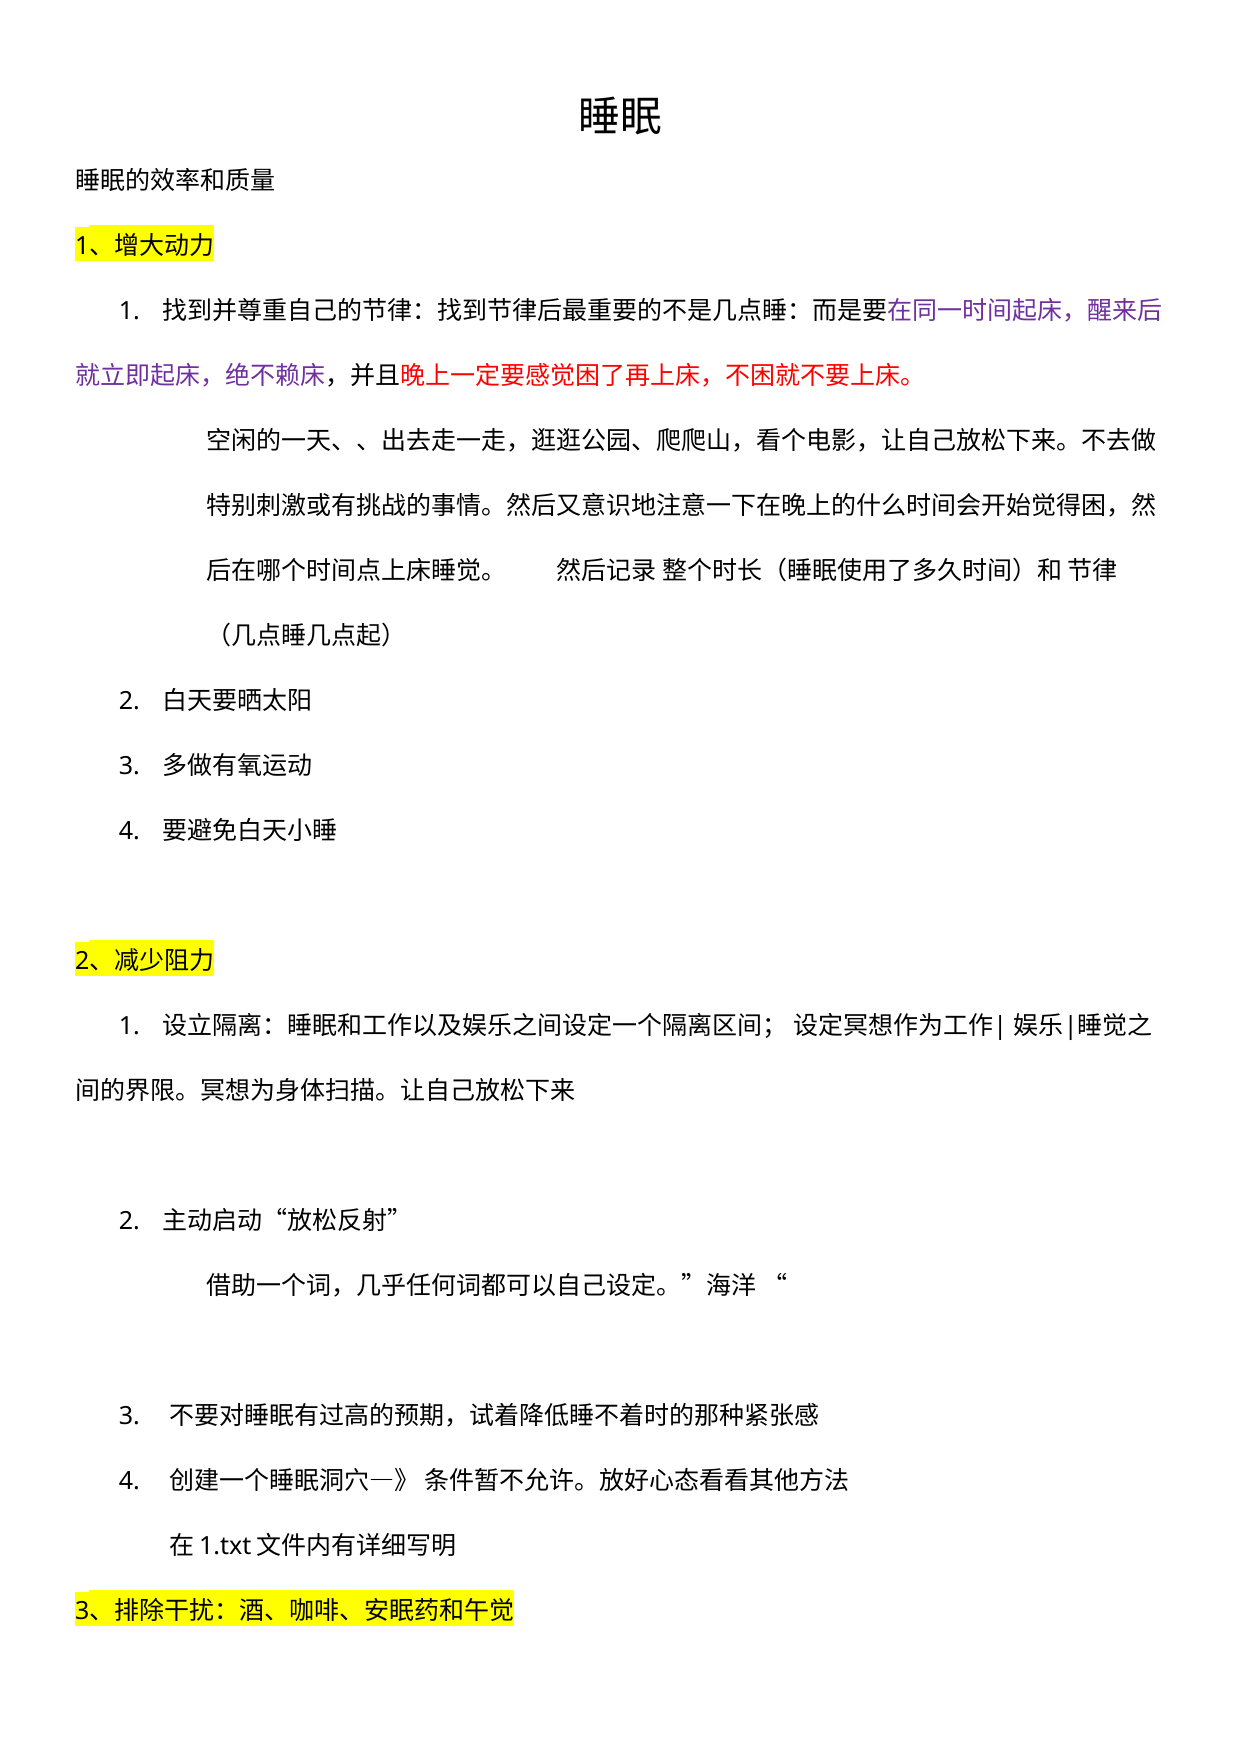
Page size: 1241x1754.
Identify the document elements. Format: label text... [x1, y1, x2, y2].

text 空闲的一天、、出去走一走，逛逛公园、爬爬山，看个电影，让自己放松下来。不去做特别刺激或有挑战的事情。然后又意识地注意一下在晚上的什么时间会开始觉得困，然后在哪个时间点上床睡觉。 然后记录 整个时长（睡眠使用了多久时间）和 节律（几点睡几点起） [206, 406, 1165, 666]
text 3、排除干扰：酒、咖啡、安眠药和午觉 [75, 1576, 1165, 1641]
text 1. 找到并尊重自己的节律：找到节律后最重要的不是几点睡：而是要在同一时间起床，醒来后就立即起床，绝不赖床，并且晚上一定要感觉困了再上床，不困就不要上床。 [75, 276, 1165, 406]
text 1、增大动力 [75, 211, 1165, 276]
text 1. 设立隔离：睡眠和工作以及娱乐之间设定一个隔离区间； 设定冥想作为工作| 娱乐|睡觉之间的界限。冥想为身体扫描。让自己放松下来 [75, 991, 1165, 1121]
text 睡眠的效率和质量 [75, 146, 1165, 211]
text 3. 多做有氧运动 [75, 731, 1165, 796]
text 4. 要避免白天小睡 [75, 796, 1165, 861]
text 借助一个词，几乎任何词都可以自己设定。”海洋 “ [75, 1251, 1165, 1316]
text 3. 不要对睡眠有过高的预期，试着降低睡不着时的那种紧张感 [75, 1381, 1165, 1446]
text 2、减少阻力 [75, 926, 1165, 991]
text 4. 创建一个睡眠洞穴—》 条件暂不允许。放好心态看看其他方法 [75, 1446, 1165, 1511]
text 睡眠 [75, 81, 1165, 146]
text 在1.txt文件内有详细写明 [75, 1511, 1165, 1576]
text 2. 白天要晒太阳 [75, 666, 1165, 731]
text 2. 主动启动“放松反射” [75, 1186, 1165, 1251]
